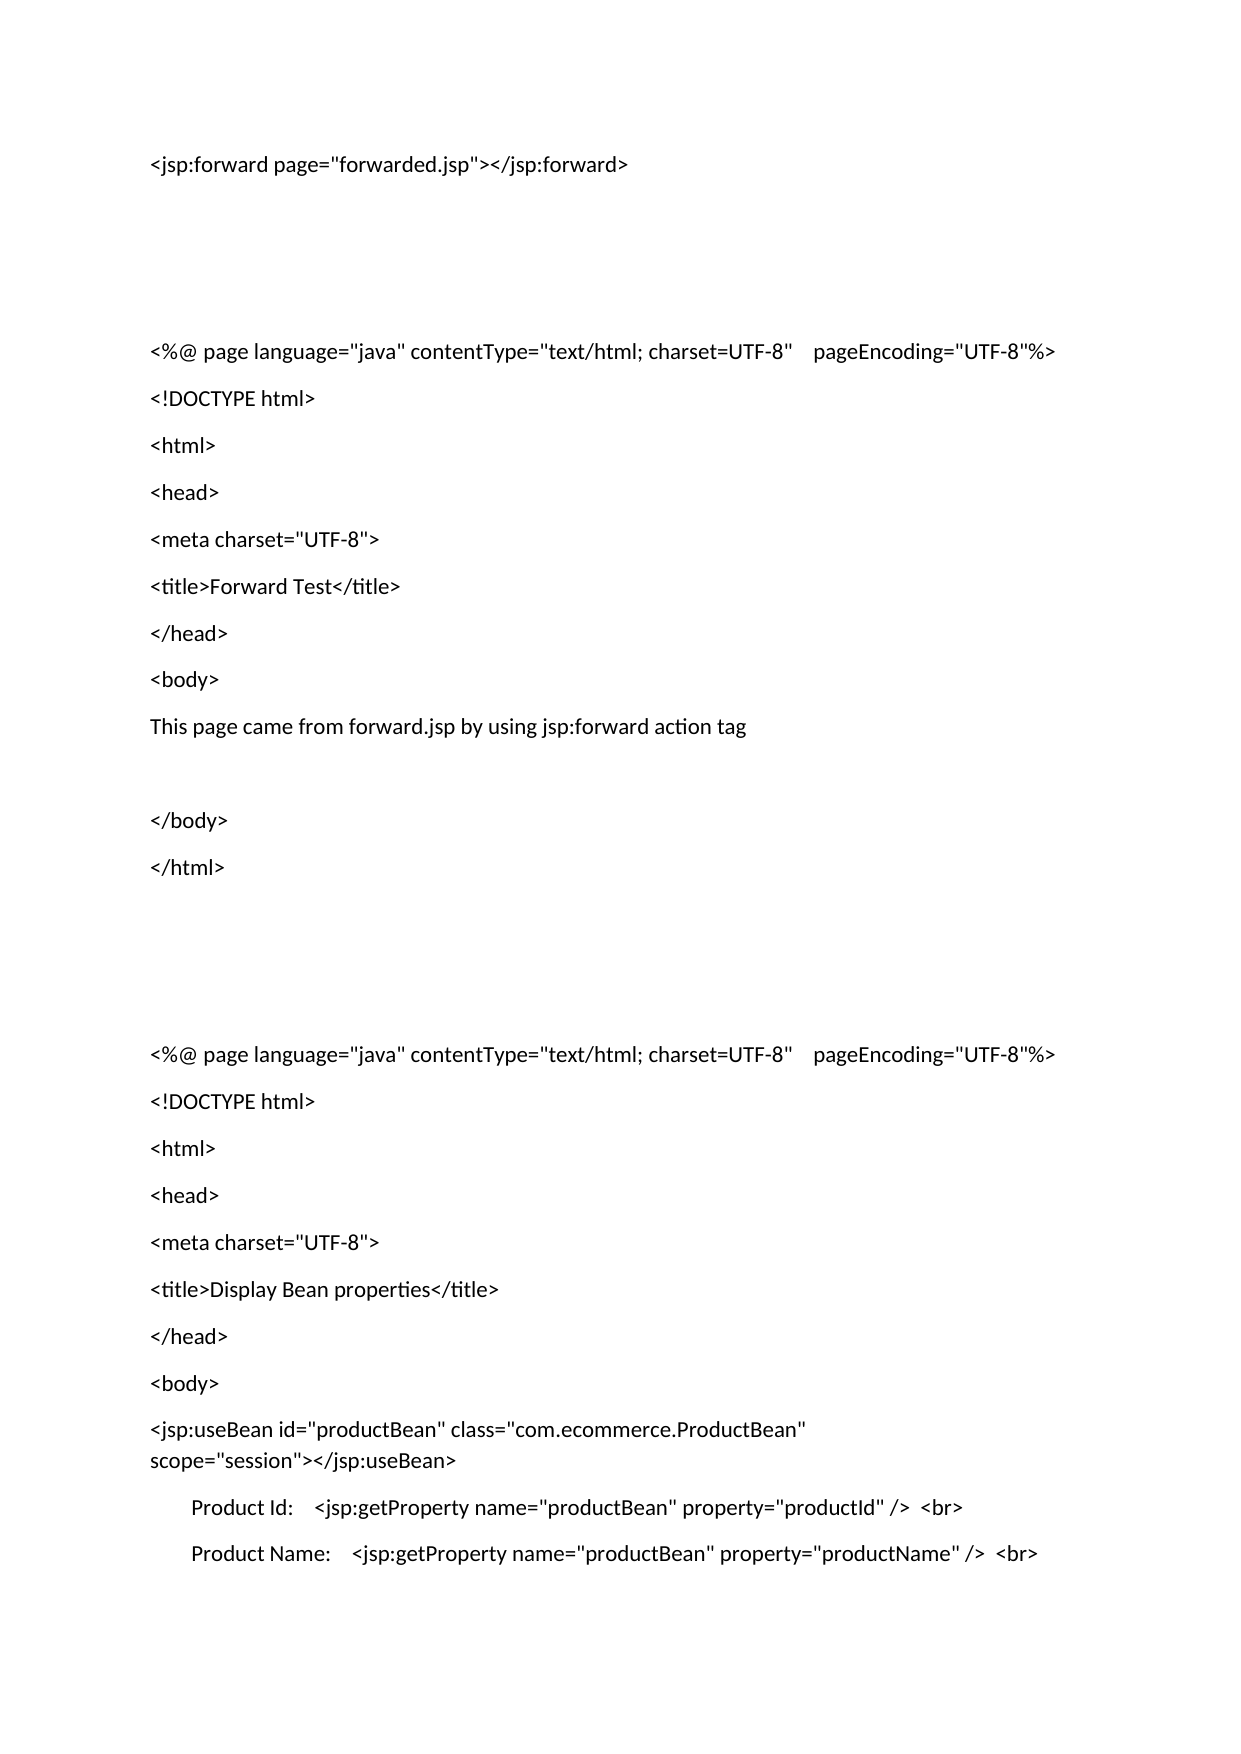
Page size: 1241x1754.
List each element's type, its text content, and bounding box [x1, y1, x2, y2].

text </head> [150, 619, 1090, 647]
text <!DOCTYPE html> [150, 1087, 1090, 1116]
text <meta charset="UTF-8"> [150, 525, 1090, 553]
text <head> [150, 1181, 1090, 1209]
text <jsp:forward page="forwarded.jsp"></jsp:forward> [150, 150, 1090, 178]
text Product Name: <jsp:getProperty name="productBean" property="productName" /> <br> [150, 1539, 1090, 1568]
text <body> [150, 666, 1090, 694]
text Product Id: <jsp:getProperty name="productBean" property="productId" /> <br> [150, 1493, 1090, 1521]
text </body> [150, 806, 1090, 834]
text <jsp:useBean id="productBean" class="com.ecommerce.ProductBean" scope="session"></jsp:useBean> [150, 1416, 1090, 1474]
text <html> [150, 431, 1090, 459]
text <head> [150, 478, 1090, 506]
text <body> [150, 1369, 1090, 1397]
text This page came from forward.jsp by using jsp:forward action tag [150, 712, 1090, 741]
text <%@ page language="java" contentType="text/html; charset=UTF-8" pageEncoding="UTF-8"%> [150, 1041, 1090, 1069]
text </head> [150, 1322, 1090, 1350]
text <title>Forward Test</title> [150, 572, 1090, 600]
text <!DOCTYPE html> [150, 384, 1090, 412]
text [150, 337, 1090, 366]
text <title>Display Bean properties</title> [150, 1275, 1090, 1303]
text </html> [150, 853, 1090, 881]
text <html> [150, 1134, 1090, 1162]
text <meta charset="UTF-8"> [150, 1228, 1090, 1256]
